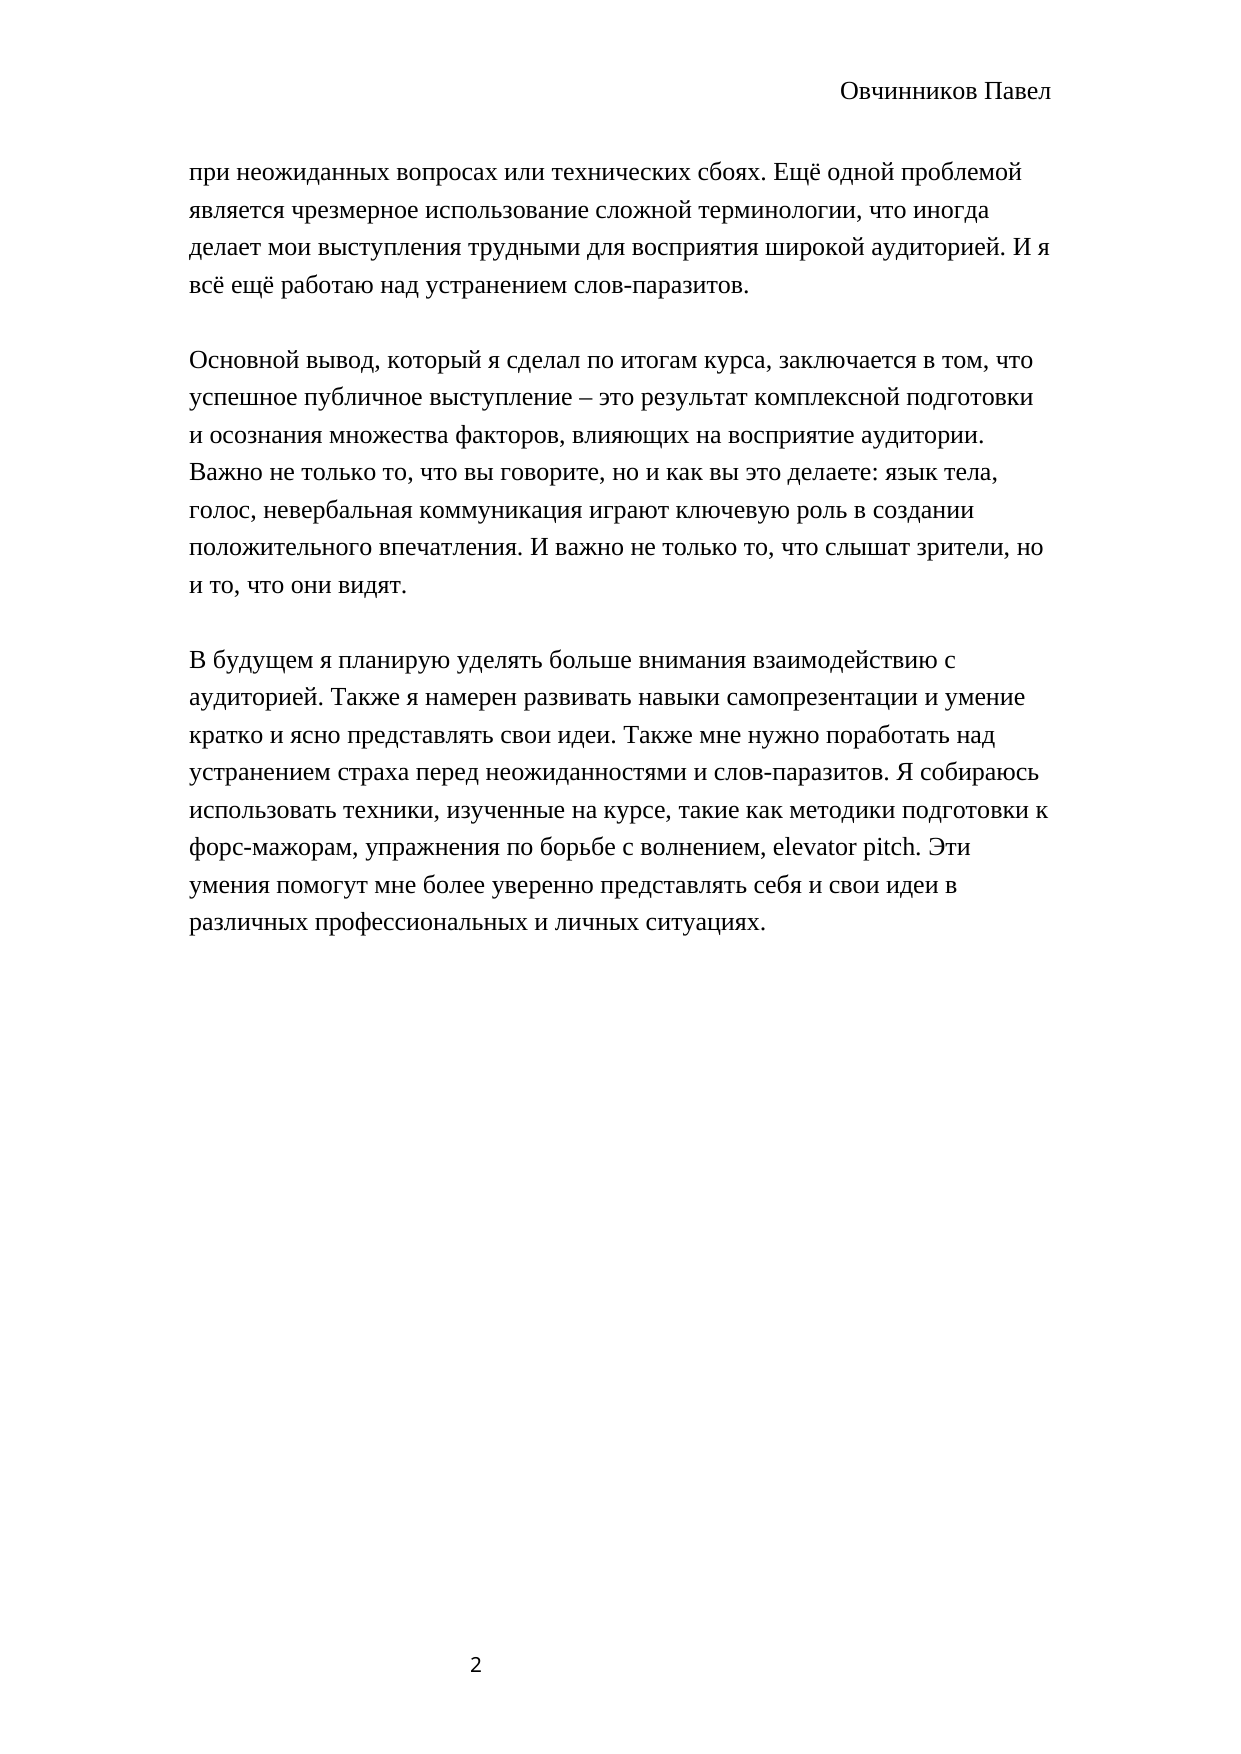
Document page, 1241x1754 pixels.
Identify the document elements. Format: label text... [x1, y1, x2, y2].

text В будущем я планирую уделять больше внимания взаимодействию с аудиторией. Также я намерен развивать навыки самопрезентации и умение кратко и ясно представлять свои идеи. Также мне нужно поработать над устранением страха перед неожиданностями и слов-паразитов. Я собираюсь использовать техники, изученные на курсе, такие как методики подготовки к форс-мажорам, упражнения по борьбе с волнением, elevator pitch. Эти умения помогут мне более уверенно представлять себя и свои идеи в различных профессиональных и личных ситуациях. [189, 638, 1051, 938]
text Основной вывод, который я сделал по итогам курса, заключается в том, что успешное публичное выступление – это результат комплексной подготовки и осознания множества факторов, влияющих на восприятие аудитории. Важно не только то, что вы говорите, но и как вы это делаете: язык тела, голос, невербальная коммуникация играют ключевую роль в создании положительного впечатления. И важно не только то, что слышат зрители, но и то, что они видят. [189, 338, 1051, 601]
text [189, 151, 1051, 301]
